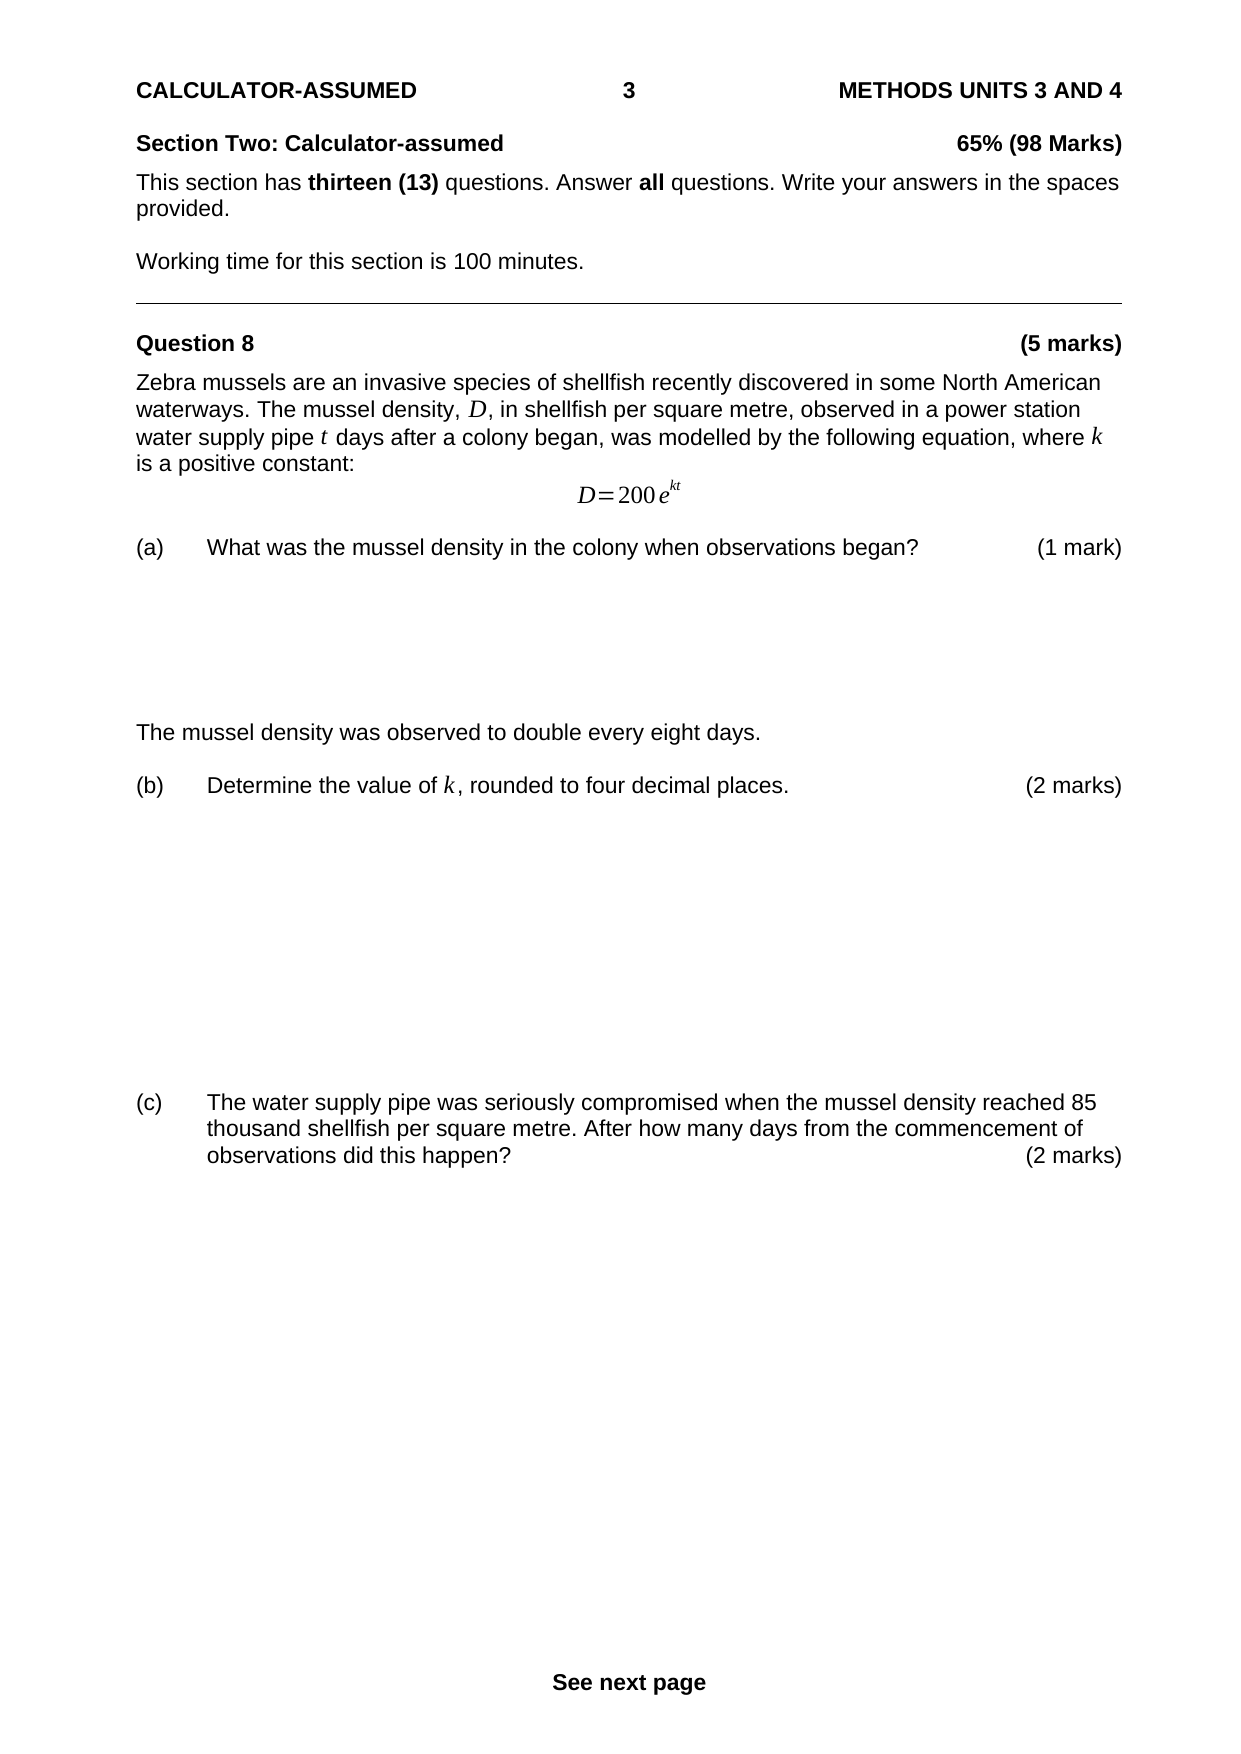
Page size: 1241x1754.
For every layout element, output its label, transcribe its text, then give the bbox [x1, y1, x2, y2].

text Working time for this section is 100 minutes. [136, 248, 1122, 274]
text (c) The water supply pipe was seriously compromised when the mussel density reached 85 thousand shellfish per square metre. After how many days from the commencement of observations did this happen? (2 marks) [136, 1089, 1122, 1168]
text This section has thirteen (13) questions. Answer all questions. Write your answers in the spaces provided. [136, 169, 1122, 221]
text Zebra mussels are an invasive species of shellfish recently discovered in some North American waterways. The mussel density, , in shellfish per square metre, observed in a power station water supply pipe days after a colony began, was modelled by the following equation, where is a positive constant: [136, 369, 1122, 477]
text The mussel density was observed to double every eight days. [136, 719, 1122, 745]
text (b) Determine the value of , rounded to four decimal places. (2 marks) [136, 771, 1122, 799]
text Question 8 (5 marks) [136, 330, 1122, 356]
text Section Two: Calculator-assumed 65% (98 Marks) [136, 130, 1122, 156]
text (a) What was the mussel density in the colony when observations began? (1 mark) [136, 534, 1122, 561]
